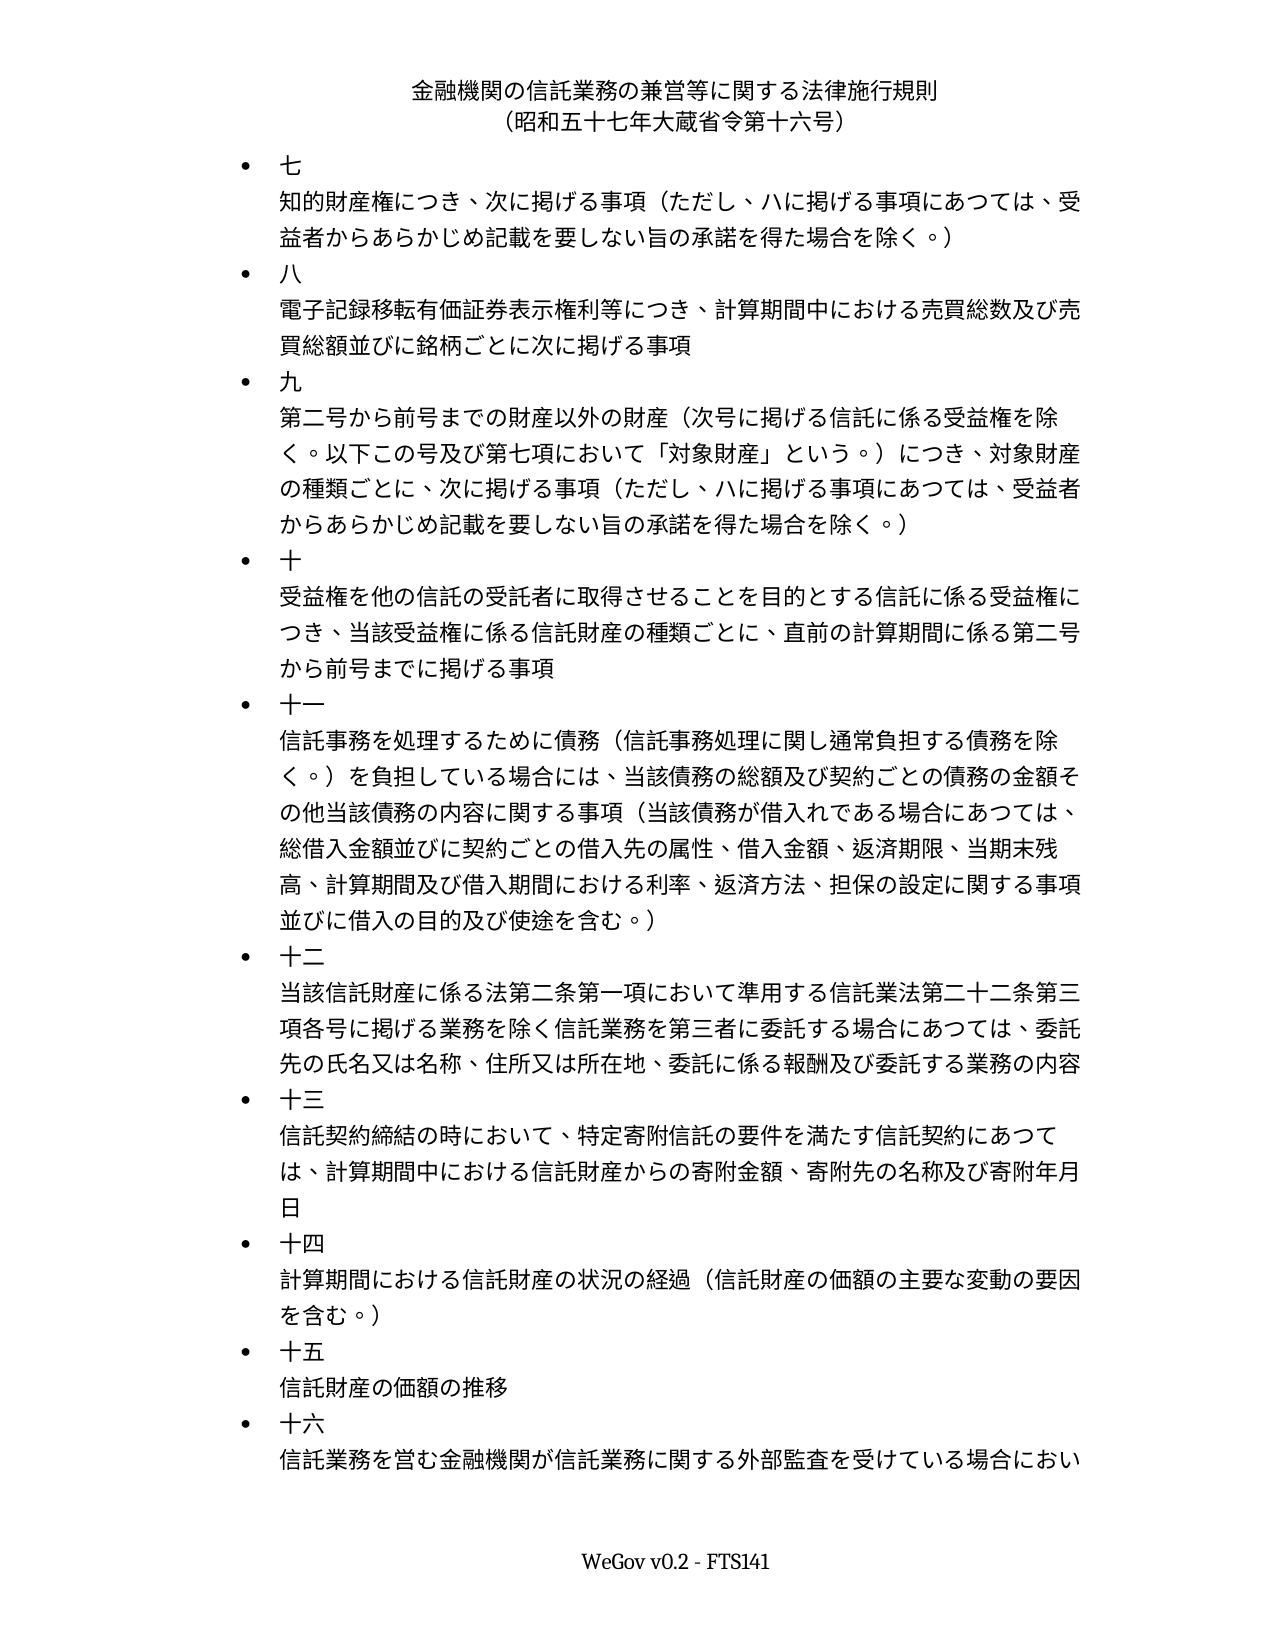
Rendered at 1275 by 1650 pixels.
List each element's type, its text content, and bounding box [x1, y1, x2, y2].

list 八 電子記録移転有価証券表示権利等につき、計算期間中における売買総数及び売買総額並びに銘柄ごとに次に掲げる事項 [242, 258, 1087, 361]
list 七 知的財産権につき、次に掲げる事項（ただし、ハに掲げる事項にあつては、受益者からあらかじめ記載を要しない旨の承諾を得た場合を除く。） [242, 150, 1087, 253]
list 十三 信託契約締結の時において、特定寄附信託の要件を満たす信託契約にあつては、計算期間中における信託財産からの寄附金額、寄附先の名称及び寄附年月日 [242, 1084, 1087, 1223]
list 十五 信託財産の価額の推移 [242, 1336, 1087, 1403]
list 十 受益権を他の信託の受託者に取得させることを目的とする信託に係る受益権につき、当該受益権に係る信託財産の種類ごとに、直前の計算期間に係る第二号から前号までに掲げる事項 [242, 545, 1087, 684]
list 十二 当該信託財産に係る法第二条第一項において準用する信託業法第二十二条第三項各号に掲げる業務を除く信託業務を第三者に委託する場合にあつては、委託先の氏名又は名称、住所又は所在地、委託に係る報酬及び委託する業務の内容 [242, 941, 1087, 1080]
list 十六 信託業務を営む金融機関が信託業務に関する外部監査を受けている場合において、計算期間において当該外部監査に係る報告を受けたときは、当該外部監査を行つた者の氏名又は名称並びに当該外部監査の対象及び結果の概要 [242, 1408, 1087, 1475]
list 九 第二号から前号までの財産以外の財産（次号に掲げる信託に係る受益権を除く。以下この号及び第七項において「対象財産」という。）につき、対象財産の種類ごとに、次に掲げる事項（ただし、ハに掲げる事項にあつては、受益者からあらかじめ記載を要しない旨の承諾を得た場合を除く。） [242, 366, 1087, 541]
list 十四 計算期間における信託財産の状況の経過（信託財産の価額の主要な変動の要因を含む。） [242, 1228, 1087, 1331]
list 十一 信託事務を処理するために債務（信託事務処理に関し通常負担する債務を除く。）を負担している場合には、当該債務の総額及び契約ごとの債務の金額その他当該債務の内容に関する事項（当該債務が借入れである場合にあつては、総借入金額並びに契約ごとの借入先の属性、借入金額、返済期限、当期末残高、計算期間及び借入期間における利率、返済方法、担保の設定に関する事項並びに借入の目的及び使途を含む。） [242, 689, 1087, 936]
